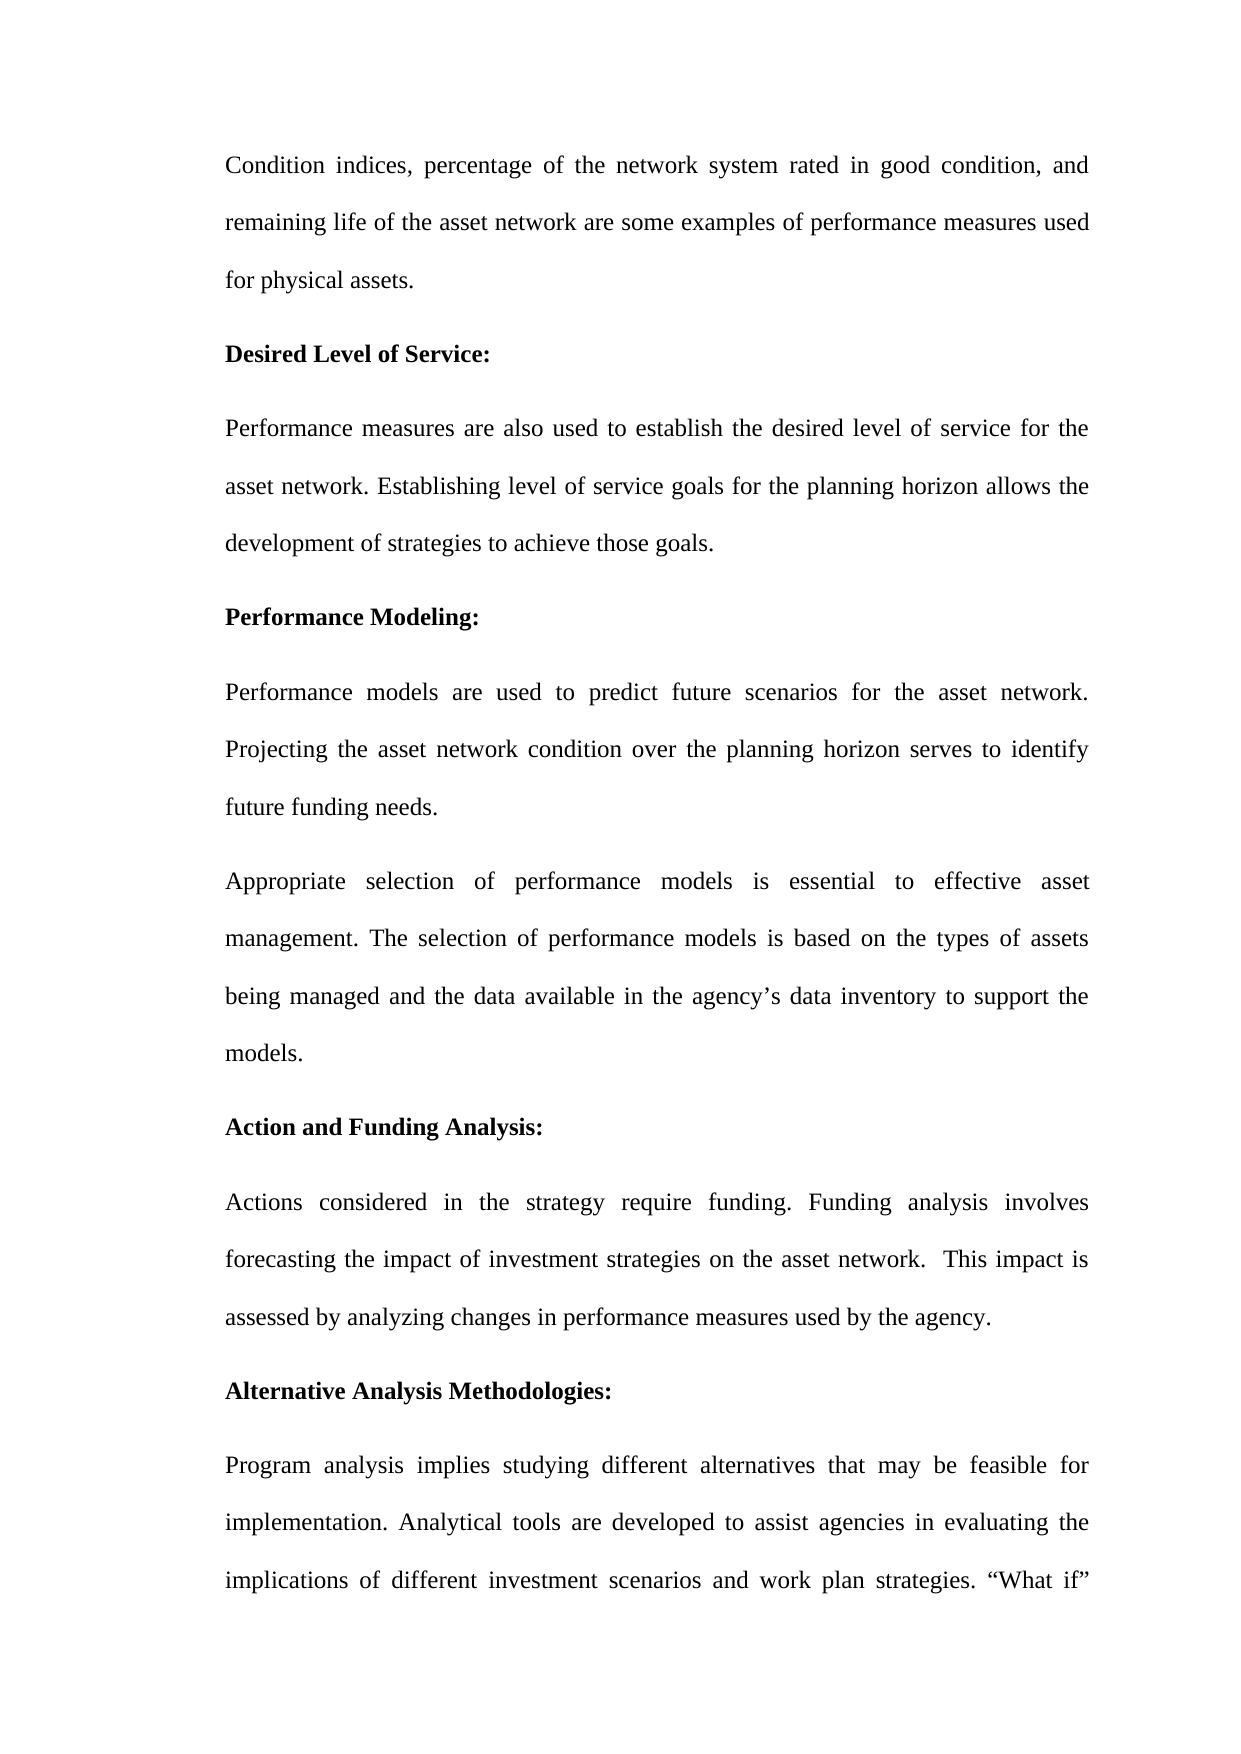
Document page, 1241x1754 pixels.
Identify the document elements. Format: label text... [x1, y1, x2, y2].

text Performance Modeling: [225, 602, 1090, 631]
text Appropriate selection of performance models is essential to effective asset management. The selection of performance models is based on the types of assets being managed and the data available in the agency’s data inventory to support the models. [225, 866, 1090, 1067]
text Alternative Analysis Methodologies: [225, 1376, 1090, 1404]
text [225, 1450, 1090, 1594]
text Desired Level of Service: [225, 339, 1090, 368]
text Performance models are used to predict future scenarios for the asset network. Projecting the asset network condition over the planning horizon serves to identify future funding needs. [225, 677, 1090, 820]
text Actions considered in the strategy require funding. Funding analysis involves forecasting the impact of investment strategies on the asset network. This impact is assessed by analyzing changes in performance measures used by the agency. [225, 1187, 1090, 1330]
text Condition indices, percentage of the network system rated in good condition, and remaining life of the asset network are some examples of performance measures used for physical assets. [225, 150, 1090, 294]
text Action and Funding Analysis: [225, 1112, 1090, 1141]
text Performance measures are also used to establish the desired level of service for the asset network. Establishing level of service goals for the planning horizon allows the development of strategies to achieve those goals. [225, 413, 1090, 557]
